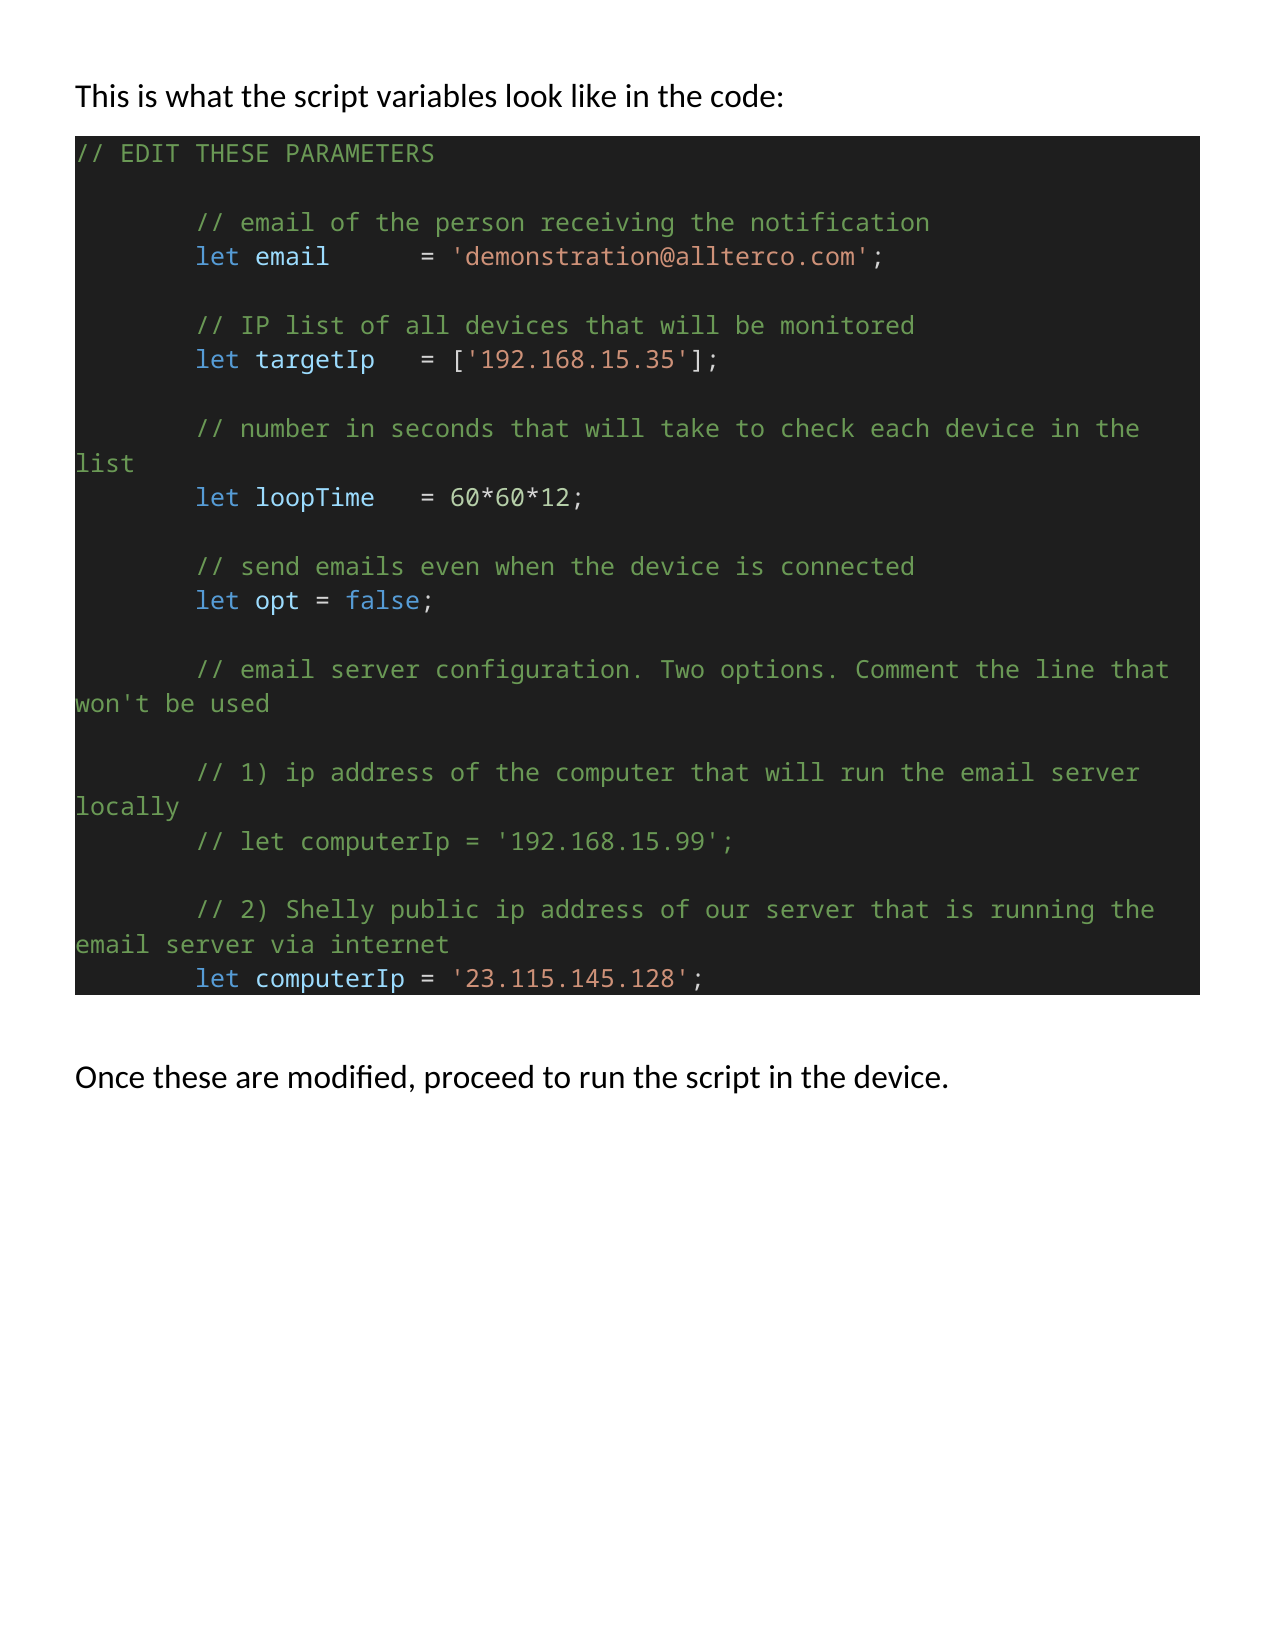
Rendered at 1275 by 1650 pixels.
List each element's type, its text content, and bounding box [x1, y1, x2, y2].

text let targetIp = ['192.168.15.35']; [75, 342, 1200, 376]
text let opt = false; [75, 582, 1200, 617]
text // number in seconds that will take to check each device in the list [75, 411, 1200, 479]
text // IP list of all devices that will be monitored [75, 307, 1200, 342]
text Once these are modified, proceed to run the script in the device. [75, 1056, 1200, 1096]
text // 1) ip address of the computer that will run the email server locally [75, 754, 1200, 823]
text let email = 'demonstration@allterco.com'; [75, 239, 1200, 273]
text let loopTime = 60*60*12; [75, 479, 1200, 514]
text // email of the person receiving the notification [75, 204, 1200, 239]
text let computerIp = '23.115.145.128'; [75, 961, 1200, 995]
text // send emails even when the device is connected [75, 548, 1200, 582]
text This is what the script variables look like in the code: [75, 75, 1200, 116]
text // 2) Shelly public ip address of our server that is running the email server via internet [75, 892, 1200, 961]
text // let computerIp = '192.168.15.99'; [75, 823, 1200, 857]
text // EDIT THESE PARAMETERS [75, 136, 1200, 170]
text // email server configuration. Two options. Comment the line that won't be used [75, 651, 1200, 720]
